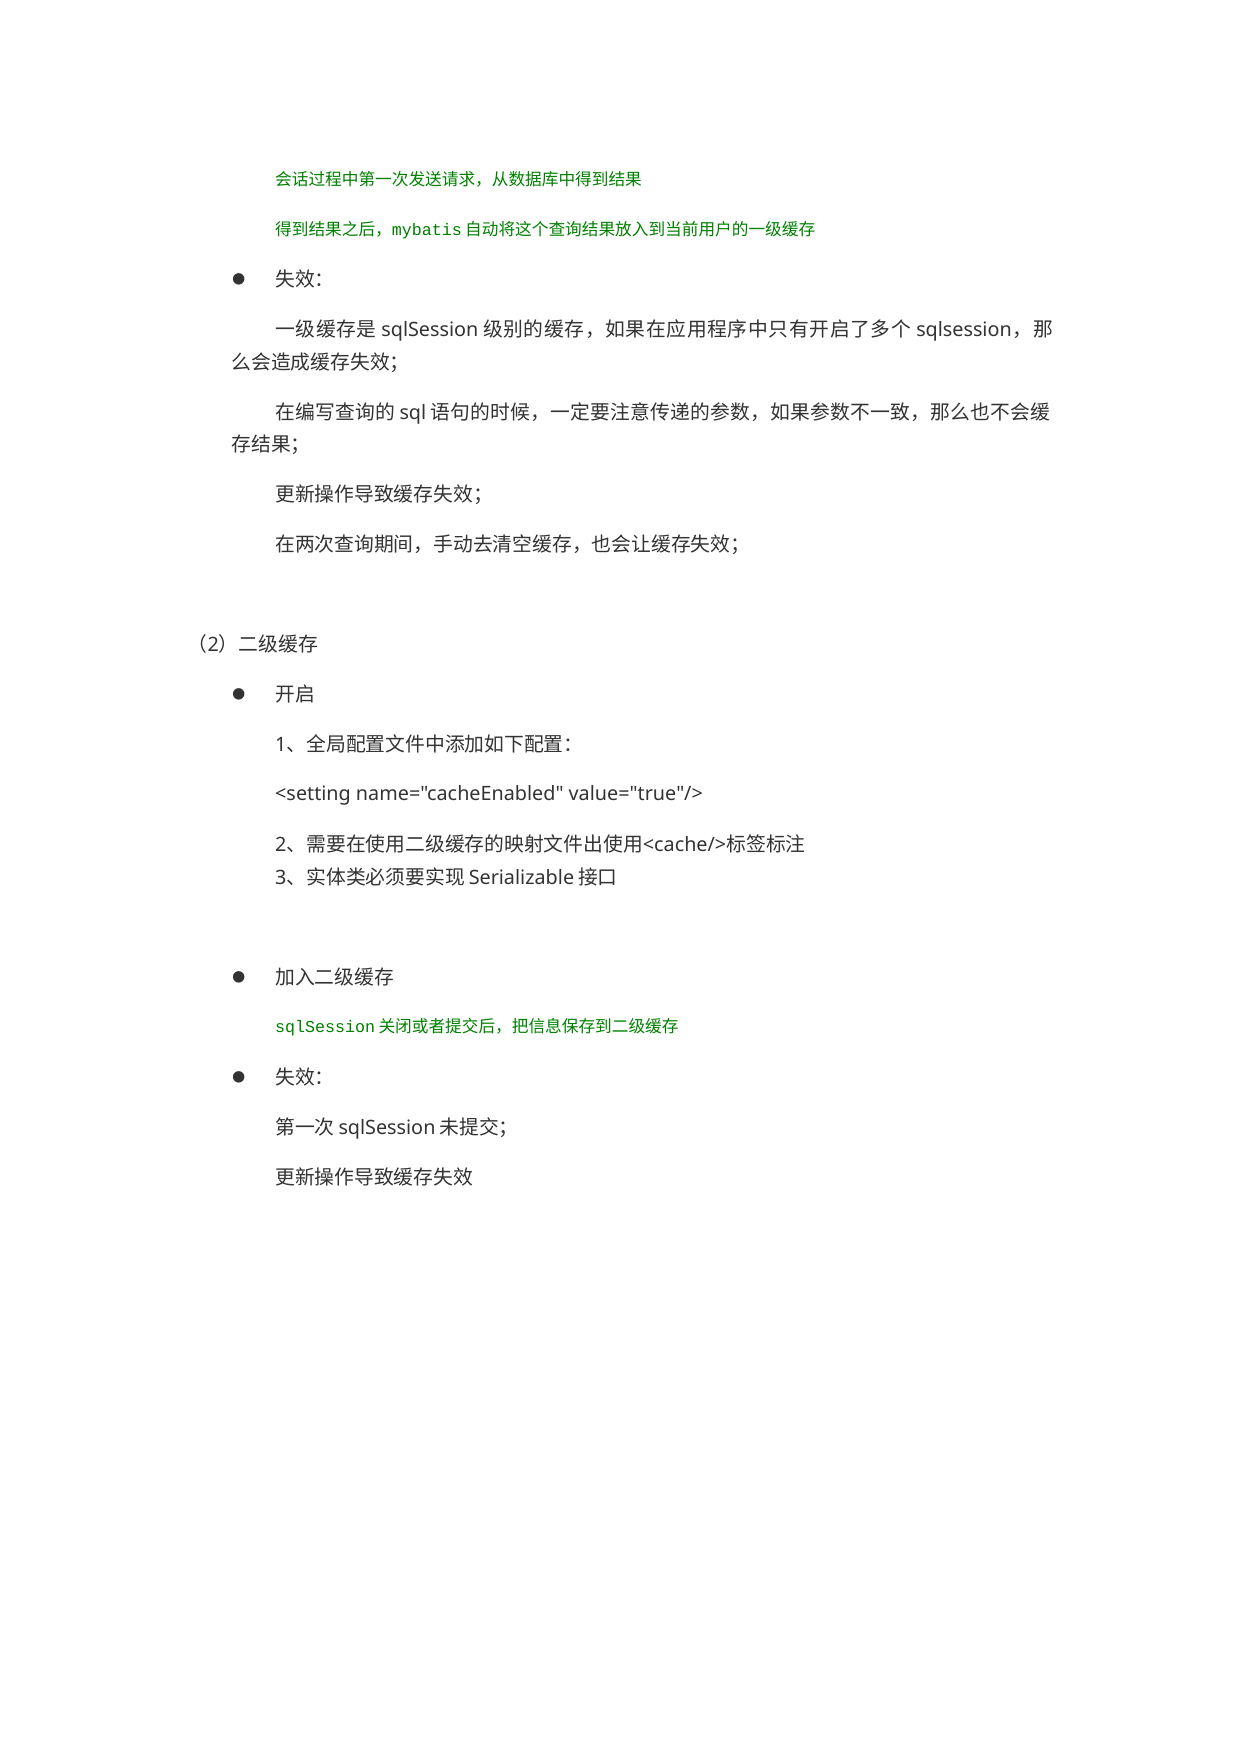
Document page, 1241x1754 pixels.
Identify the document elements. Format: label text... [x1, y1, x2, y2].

list 二级缓存 [187, 627, 1053, 659]
list 更新操作导致缓存失效 [231, 1159, 1053, 1192]
list 实体类必须要实现Serializable接口 [275, 859, 1053, 892]
list 需要在使用二级缓存的映射文件出使用<cache/>标签标注 [275, 827, 1053, 859]
list 失效： [231, 262, 1053, 294]
list 第一次sqlSession未提交； [231, 1109, 1053, 1142]
list 失效： [231, 1059, 1053, 1092]
list 在编写查询的sql语句的时候，一定要注意传递的参数，如果参数不一致，那么也不会缓存结果； [231, 394, 1053, 459]
list 在两次查询期间，手动去清空缓存，也会让缓存失效； [231, 527, 1053, 559]
list 全局配置文件中添加如下配置： [275, 727, 1053, 759]
list 更新操作导致缓存失效； [231, 477, 1053, 509]
list sqlSession关闭或者提交后，把信息保存到二级缓存 [231, 1009, 1053, 1042]
list 一级缓存是sqlSession级别的缓存，如果在应用程序中只有开启了多个sqlsession，那么会造成缓存失效； [231, 312, 1053, 377]
list 加入二级缓存 [231, 959, 1053, 992]
list 得到结果之后，mybatis自动将这个查询结果放入到当前用户的一级缓存 [231, 212, 1053, 244]
list 会话过程中第一次发送请求，从数据库中得到结果 [231, 162, 1053, 194]
list <setting name="cacheEnabled" value="true"/> [231, 777, 1053, 809]
list 开启 [231, 677, 1053, 709]
